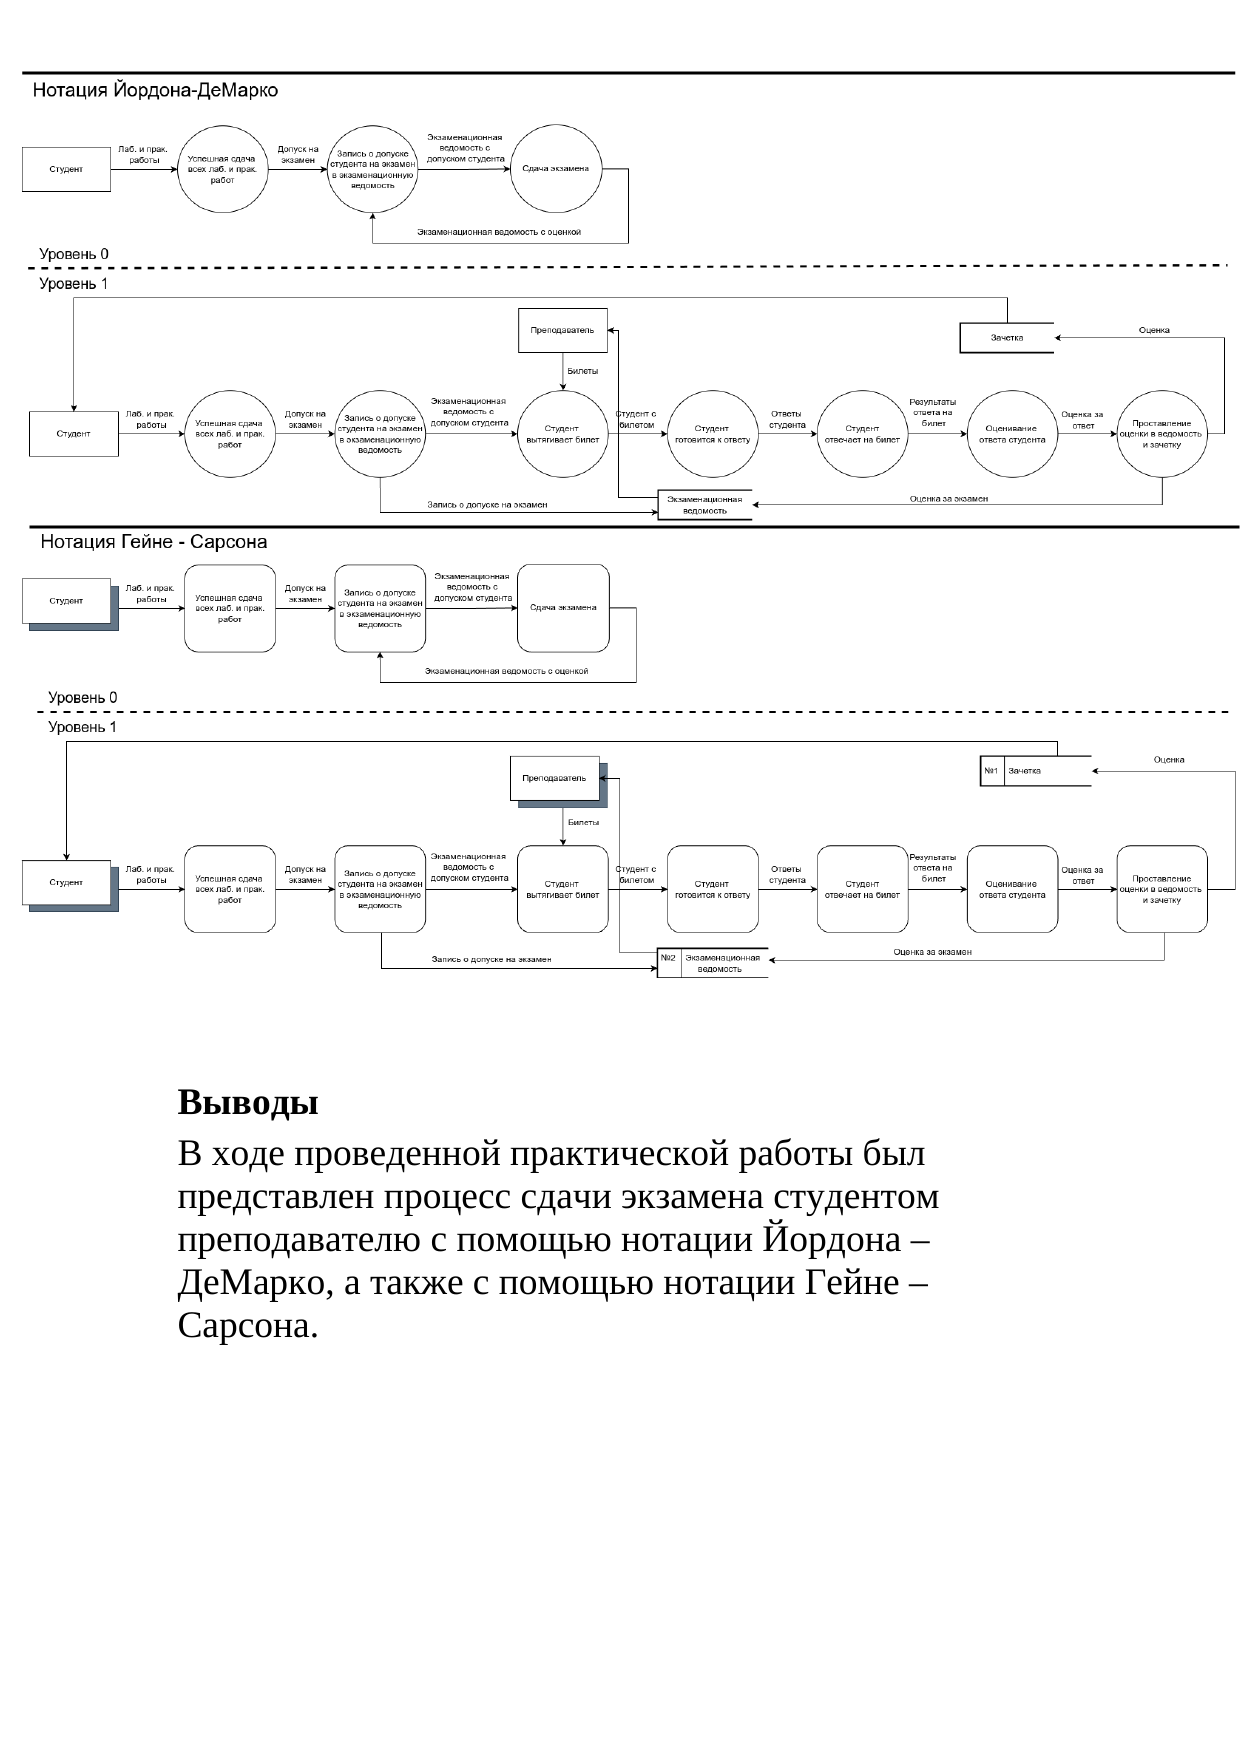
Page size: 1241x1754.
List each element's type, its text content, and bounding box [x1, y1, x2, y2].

text Выводы [177, 1079, 1067, 1123]
picture [20, 71, 1240, 978]
text В ходе проведенной практической работы был представлен процесс сдачи экзамена студентом преподавателю с помощью нотации Йордона – ДеМарко, а также с помощью нотации Гейне – Сарсона. [177, 1130, 1067, 1346]
